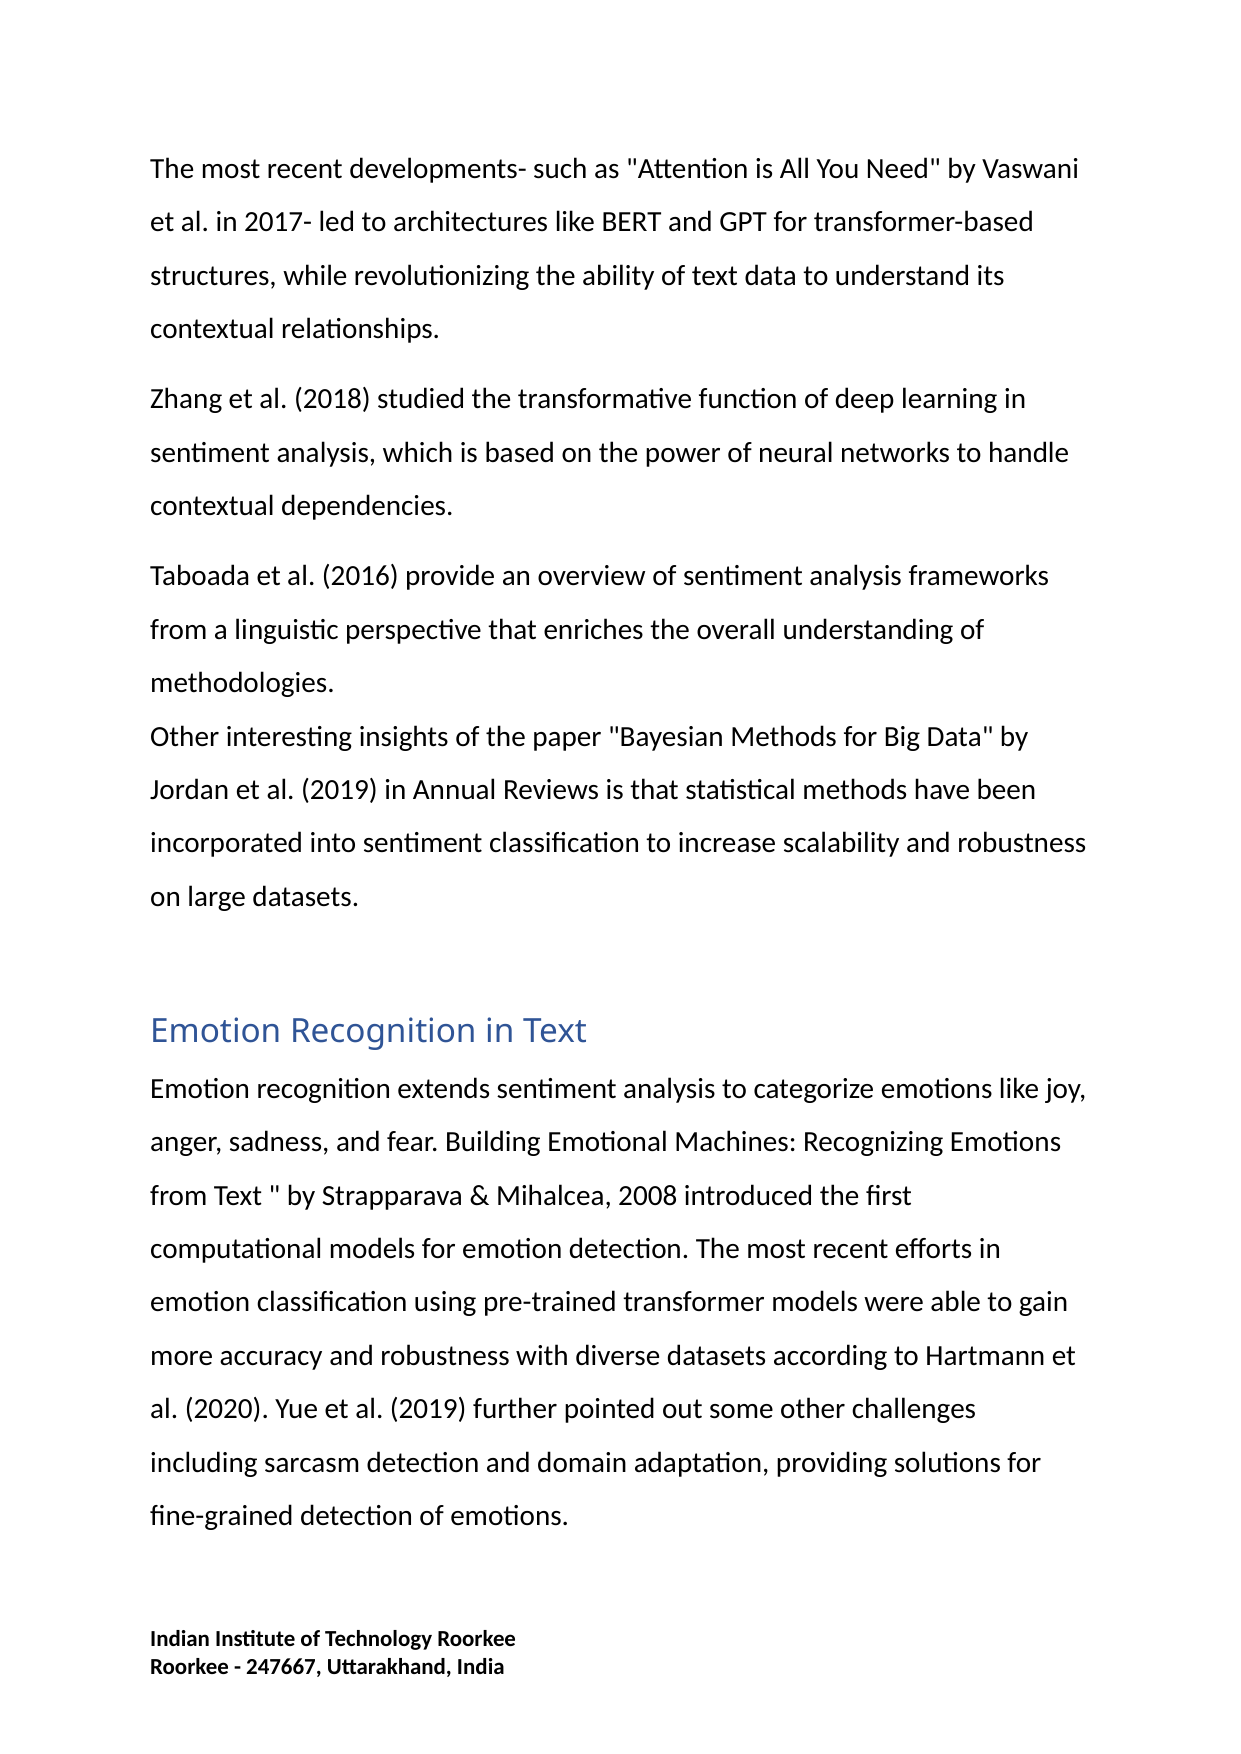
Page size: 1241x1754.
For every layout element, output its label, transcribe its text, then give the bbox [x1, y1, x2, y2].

text The most recent developments- such as "Attention is All You Need" by Vaswani et al. in 2017- led to architectures like BERT and GPT for transformer-based structures, while revolutionizing the ability of text data to understand its contextual relationships. [150, 150, 1090, 346]
text Emotion Recognition in Text Emotion recognition extends sentiment analysis to categorize emotions like joy, anger, sadness, and fear. Building Emotional Machines: Recognizing Emotions from Text " by Strapparava & Mihalcea, 2008 introduced the first computational models for emotion detection. The most recent efforts in emotion classification using pre-trained transformer models were able to gain more accuracy and robustness with diverse datasets according to Hartmann et al. (2020). Yue et al. (2019) further pointed out some other challenges including sarcasm detection and domain adaptation, providing solutions for fine-grained detection of emotions. [150, 948, 1090, 1533]
text Zhang et al. (2018) studied the transformative function of deep learning in sentiment analysis, which is based on the power of neural networks to handle contextual dependencies. [150, 380, 1090, 523]
text Taboada et al. (2016) provide an overview of sentiment analysis frameworks from a linguistic perspective that enriches the overall understanding of methodologies. Other interesting insights of the paper "Bayesian Methods for Big Data" by Jordan et al. (2019) in Annual Reviews is that statistical methods have been incorporated into sentiment classification to increase scalability and robustness on large datasets. [150, 557, 1090, 914]
